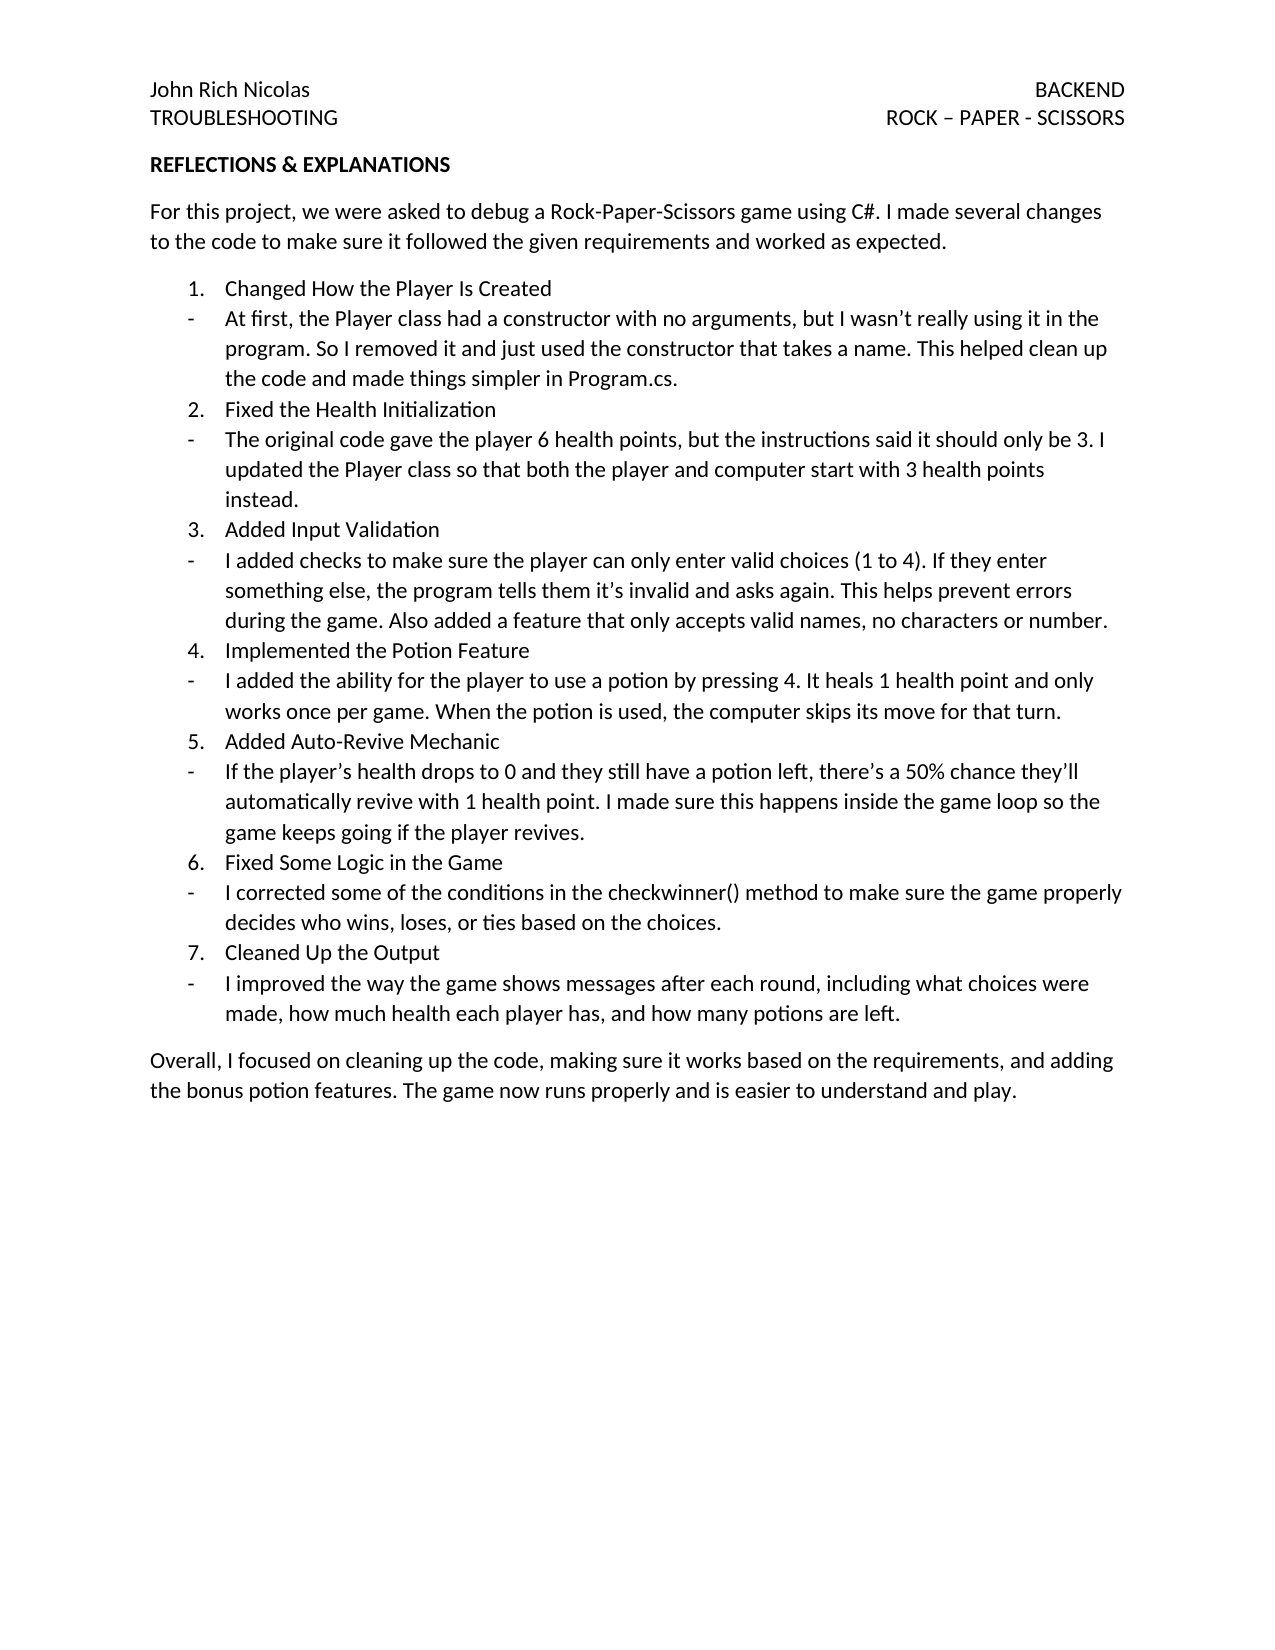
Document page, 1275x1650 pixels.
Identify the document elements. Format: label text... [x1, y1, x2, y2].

list Added Input Validation [187, 516, 1125, 544]
list At first, the Player class had a constructor with no arguments, but I wasn’t really using it in the program. So I removed it and just used the constructor that takes a name. This helped clean up the code and made things simpler in Program.cs. [187, 304, 1125, 393]
list Fixed the Health Initialization [187, 395, 1125, 423]
list I improved the way the game shows messages after each round, including what choices were made, how much health each player has, and how many potions are left. [187, 969, 1125, 1027]
list Added Auto-Revive Mechanic [187, 727, 1125, 755]
list I added the ability for the player to use a potion by pressing 4. It heals 1 health point and only works once per game. When the potion is used, the computer skips its move for that turn. [187, 667, 1125, 725]
text REFLECTIONS & EXPLANATIONS [150, 150, 1125, 178]
list I corrected some of the conditions in the checkwinner() method to make sure the game properly decides who wins, loses, or ties based on the choices. [187, 878, 1125, 936]
list The original code gave the player 6 health points, but the instructions said it should only be 3. I updated the Player class so that both the player and computer start with 3 health points instead. [187, 425, 1125, 513]
list If the player’s health drops to 0 and they still have a potion left, there’s a 50% chance they’ll automatically revive with 1 health point. I made sure this happens inside the game loop so the game keeps going if the player revives. [187, 757, 1125, 846]
list Implemented the Potion Feature [187, 636, 1125, 664]
list Fixed Some Logic in the Game [187, 848, 1125, 876]
text For this project, we were asked to debug a Rock-Paper-Scissors game using C#. I made several changes to the code to make sure it followed the given requirements and worked as expected. [150, 197, 1125, 255]
text Overall, I focused on cleaning up the code, making sure it works based on the requirements, and adding the bonus potion features. The game now runs properly and is easier to understand and play. [150, 1046, 1125, 1104]
list Cleaned Up the Output [187, 938, 1125, 967]
list Changed How the Player Is Created [187, 274, 1125, 302]
list I added checks to make sure the player can only enter valid choices (1 to 4). If they enter something else, the program tells them it’s invalid and asks again. This helps prevent errors during the game. Also added a feature that only accepts valid names, no characters or number. [187, 546, 1125, 634]
